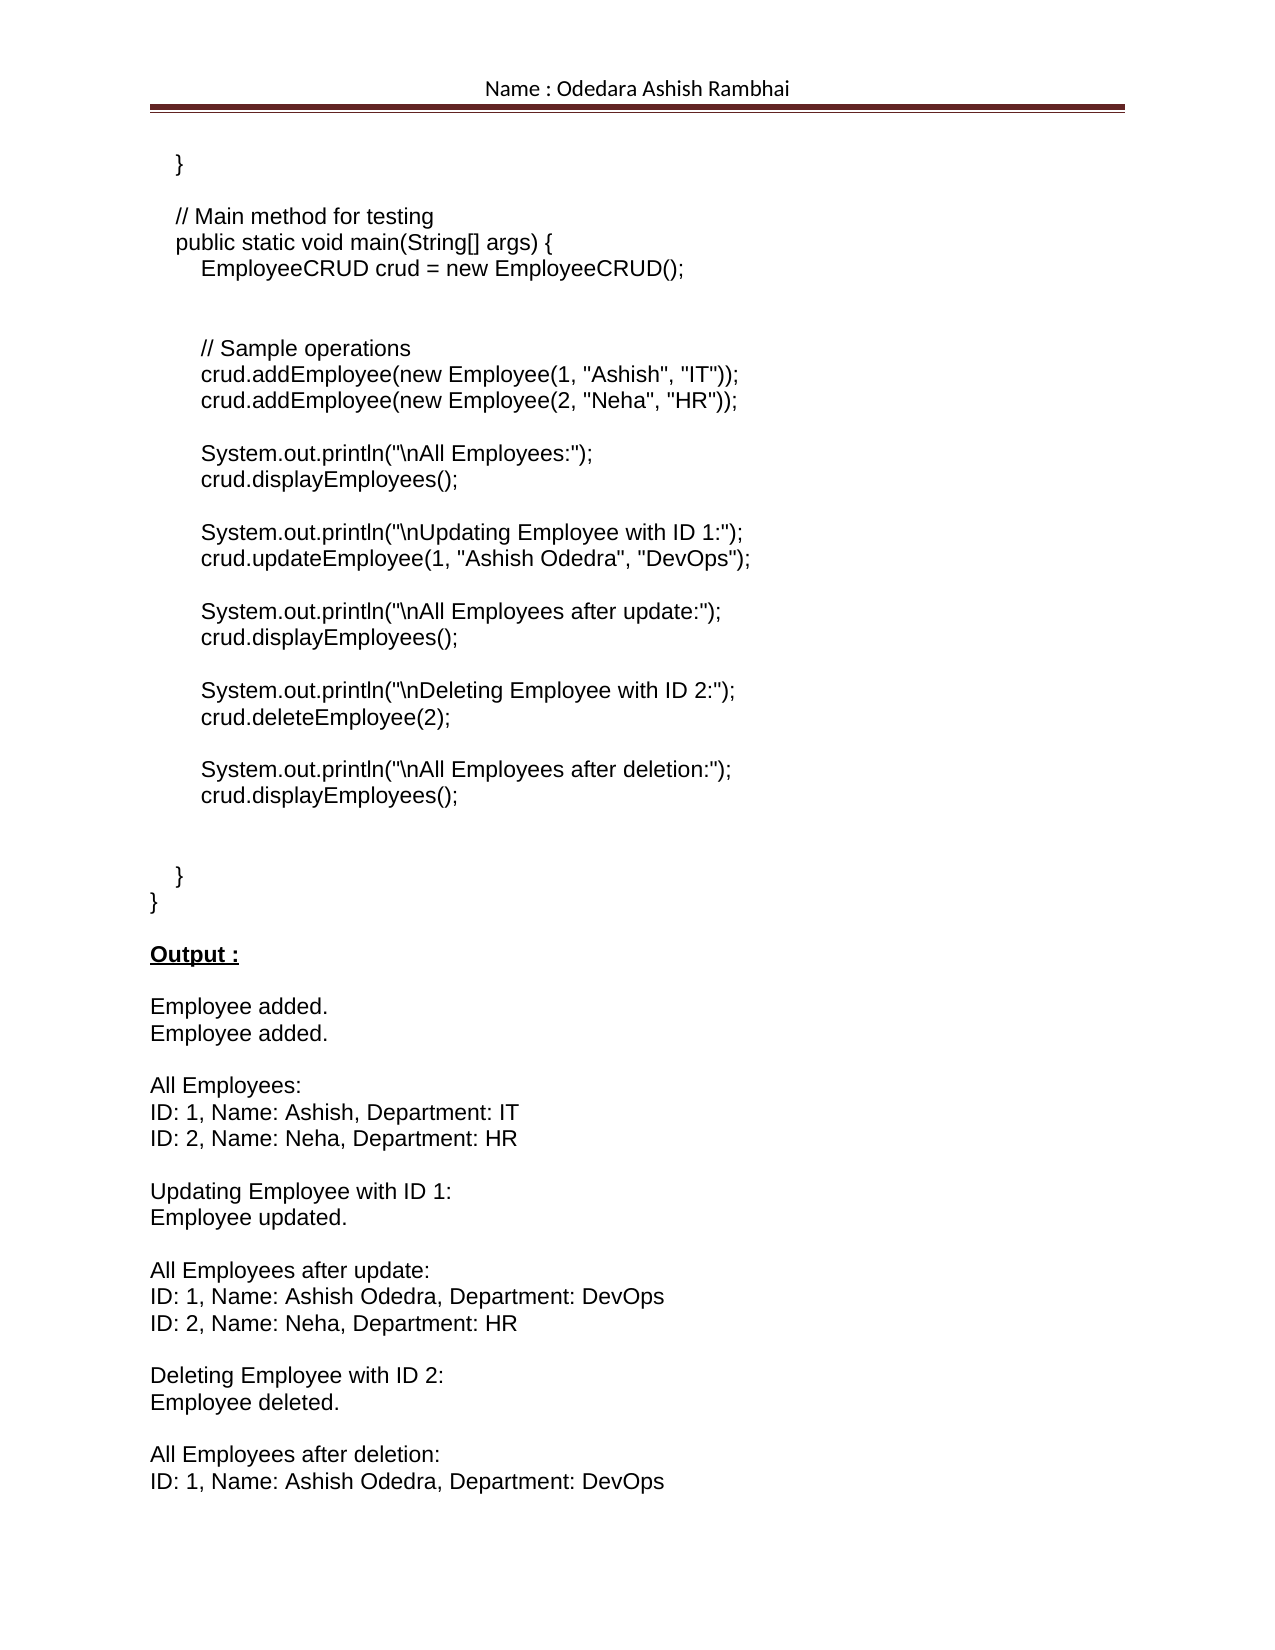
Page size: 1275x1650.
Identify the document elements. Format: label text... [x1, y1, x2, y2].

text Updating Employee with ID 1: [150, 1178, 1125, 1204]
text Output : [150, 941, 1125, 967]
text } [150, 862, 1125, 888]
text crud.updateEmployee(1, "Ashish Odedra", "DevOps"); [150, 545, 1125, 572]
text System.out.println("\nDeleting Employee with ID 2:"); [150, 677, 1125, 703]
text crud.displayEmployees(); [150, 624, 1125, 651]
text Employee updated. [150, 1204, 1125, 1231]
text crud.addEmployee(new Employee(1, "Ashish", "IT")); [150, 361, 1125, 387]
text System.out.println("\nAll Employees after deletion:"); [150, 756, 1125, 782]
text Employee added. [150, 1020, 1125, 1046]
text All Employees: [150, 1072, 1125, 1099]
text System.out.println("\nAll Employees after update:"); [150, 598, 1125, 624]
text ID: 2, Name: Neha, Department: HR [150, 1125, 1125, 1151]
text EmployeeCRUD crud = new EmployeeCRUD(); [150, 255, 1125, 282]
text ID: 1, Name: Ashish Odedra, Department: DevOps [150, 1468, 1125, 1494]
text crud.displayEmployees(); [150, 782, 1125, 809]
text ID: 1, Name: Ashish Odedra, Department: DevOps [150, 1283, 1125, 1309]
text Employee added. [150, 993, 1125, 1020]
text ID: 2, Name: Neha, Department: HR [150, 1309, 1125, 1336]
text // Main method for testing [150, 203, 1125, 229]
text Deleting Employee with ID 2: [150, 1362, 1125, 1389]
text } [150, 150, 1125, 176]
text crud.displayEmployees(); [150, 466, 1125, 493]
text public static void main(String[] args) { [150, 229, 1125, 255]
text crud.addEmployee(new Employee(2, "Neha", "HR")); [150, 387, 1125, 413]
text // Sample operations [150, 334, 1125, 361]
text System.out.println("\nAll Employees:"); [150, 440, 1125, 466]
text Employee deleted. [150, 1389, 1125, 1415]
text All Employees after deletion: [150, 1441, 1125, 1468]
text All Employees after update: [150, 1257, 1125, 1283]
text crud.deleteEmployee(2); [150, 703, 1125, 730]
text System.out.println("\nUpdating Employee with ID 1:"); [150, 519, 1125, 545]
text } [150, 888, 1125, 914]
text ID: 1, Name: Ashish, Department: IT [150, 1099, 1125, 1125]
